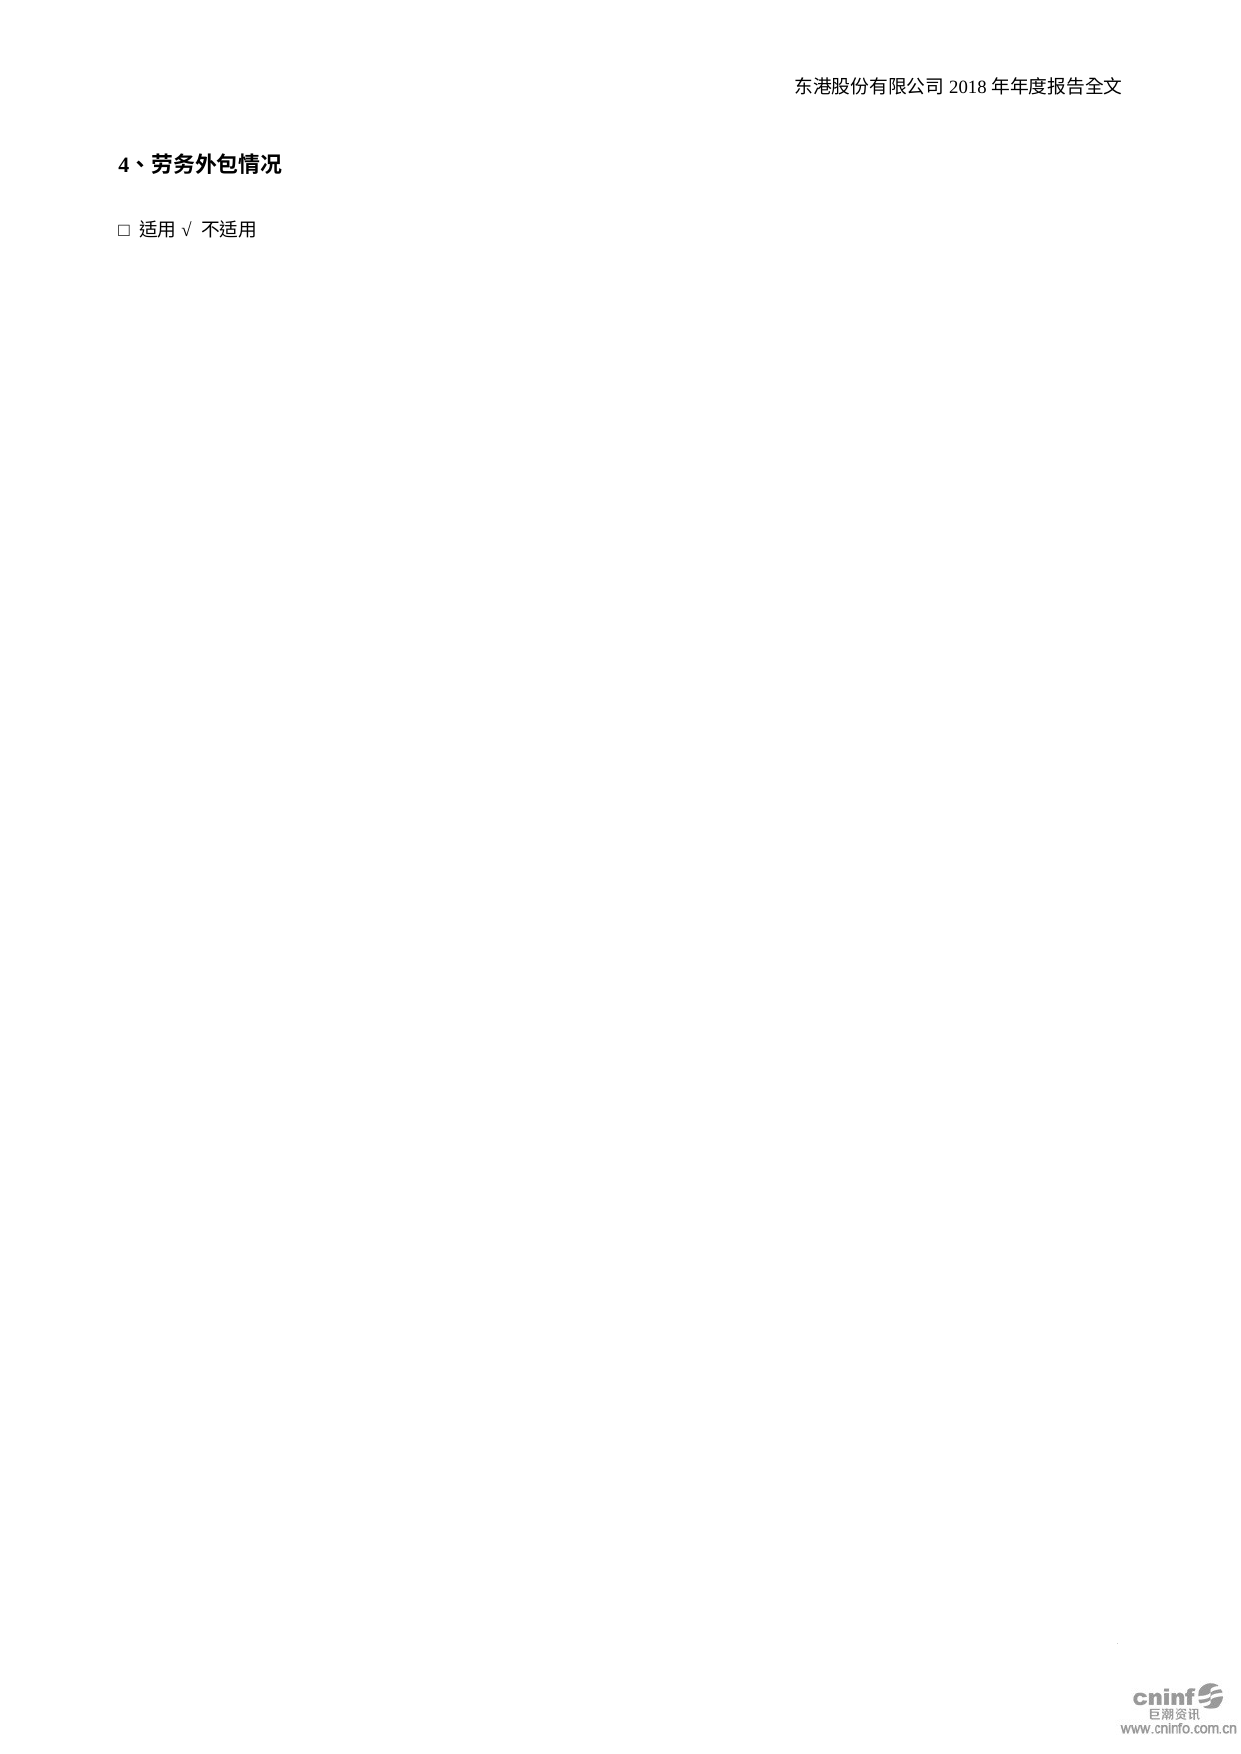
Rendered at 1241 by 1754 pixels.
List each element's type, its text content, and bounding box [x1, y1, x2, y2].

picture [1115, 1680, 1240, 1737]
text □ 适用 √ 不适用 [118, 217, 1123, 242]
subtitle 4、劳务外包情况 [118, 149, 1123, 179]
